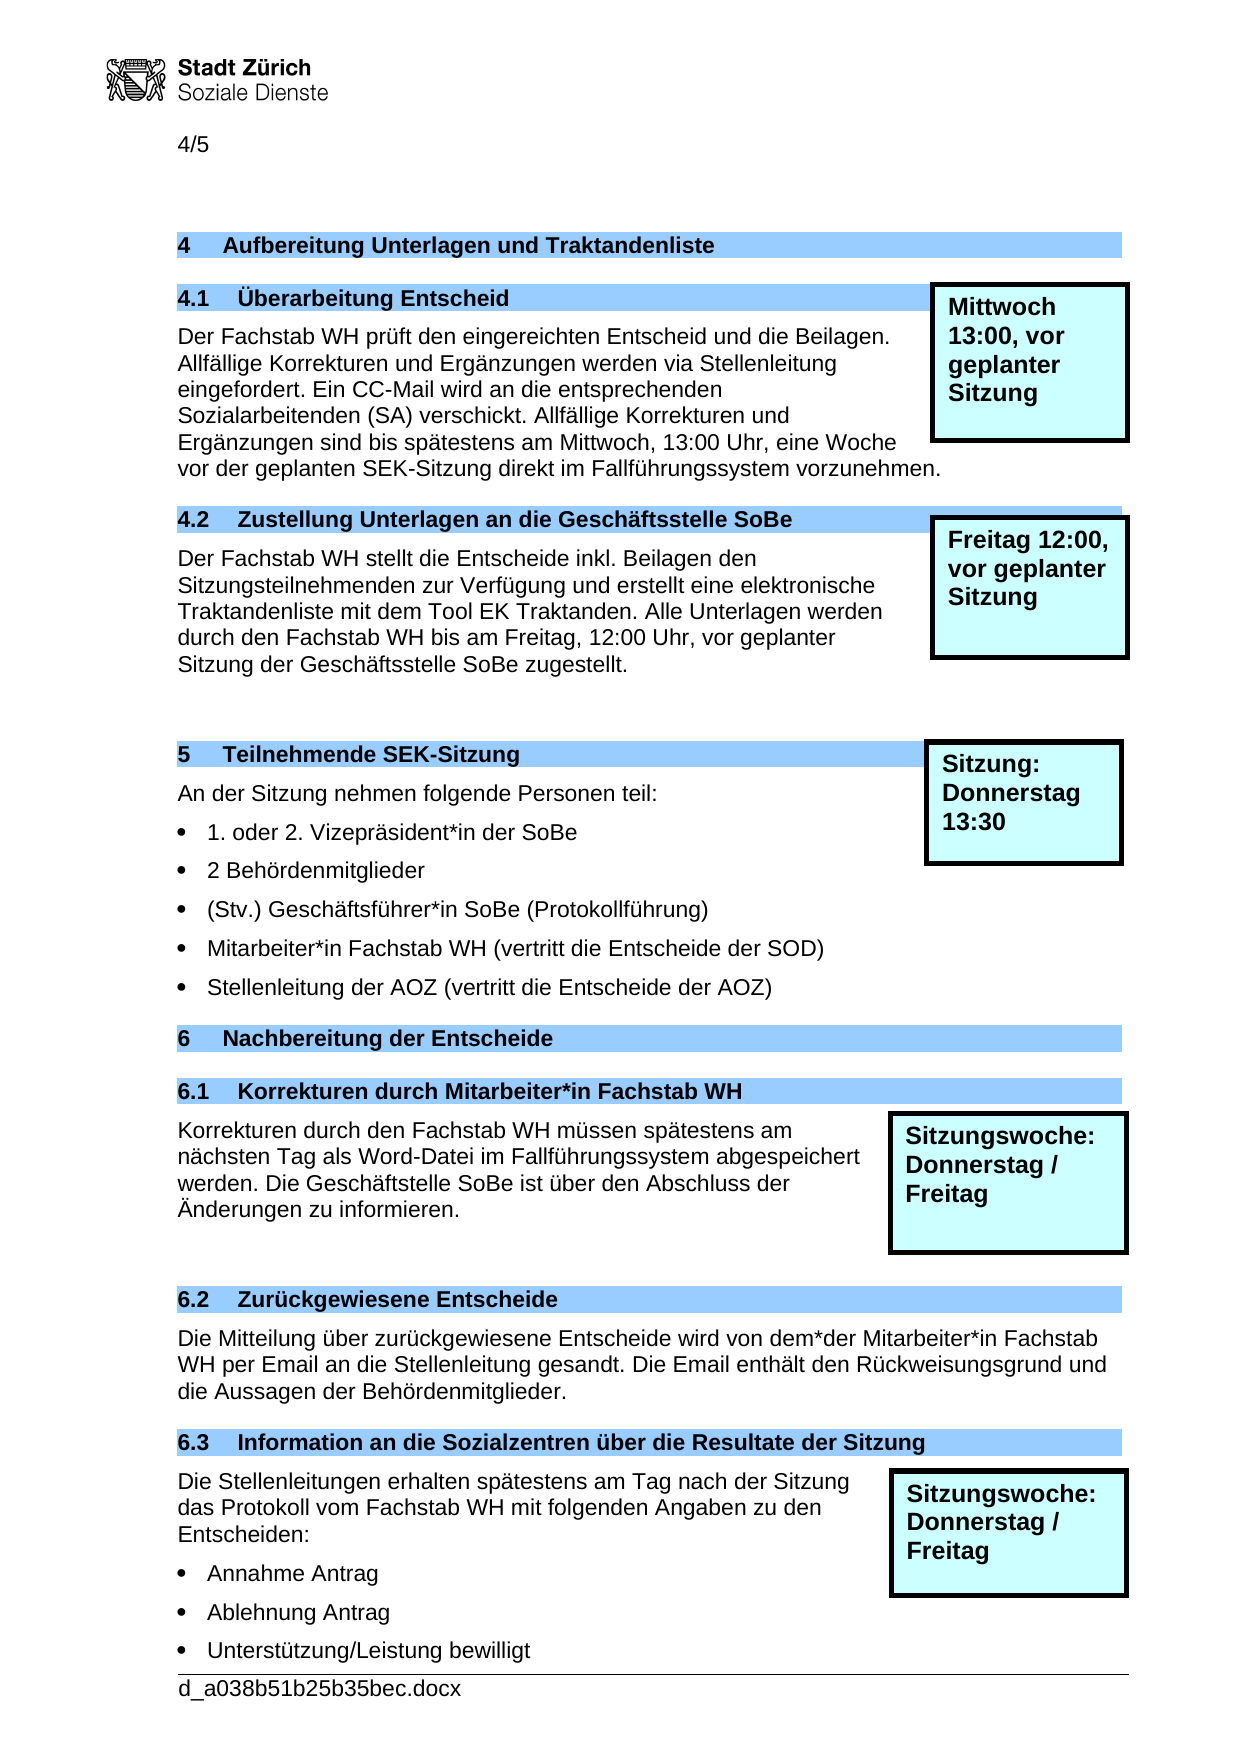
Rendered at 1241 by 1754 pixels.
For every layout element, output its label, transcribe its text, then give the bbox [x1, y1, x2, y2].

list Mitarbeiter*in Fachstab WH (vertritt die Entscheide der SOD) [177, 935, 1122, 962]
picture [106, 59, 329, 105]
list Ablehnung Antrag [177, 1598, 1122, 1625]
subtitle Aufbereitung Unterlagen und Traktandenliste [177, 232, 1122, 258]
subtitle Korrekturen durch Mitarbeiter*in Fachstab WH [177, 1078, 1122, 1104]
subtitle Zurückgewiesene Entscheide [177, 1286, 1122, 1313]
list 2 Behördenmitglieder [177, 857, 1122, 884]
subtitle Teilnehmende SEK-Sitzung [177, 741, 924, 767]
subtitle Zustellung Unterlagen an die Geschäftsstelle SoBe [177, 506, 1122, 533]
list Stellenleitung der AOZ (vertritt die Entscheide der AOZ) [177, 974, 1122, 1000]
text Die Stellenleitungen erhalten spätestens am Tag nach der Sitzung das Protokoll vom Fachstab WH mit folgenden Angaben zu den Entscheiden: [177, 1468, 889, 1547]
list Annahme Antrag [177, 1559, 889, 1586]
subtitle Information an die Sozialzentren über die Resultate der Sitzung [177, 1429, 1122, 1456]
subtitle Nachbereitung der Entscheide [177, 1025, 1122, 1052]
text Der Fachstab WH prüft den eingereichten Entscheid und die Beilagen. Allfällige Korrekturen und Ergänzungen werden via Stellenleitung eingefordert. Ein CC-Mail wird an die entsprechenden Sozialarbeitenden (SA) verschickt. Allfällige Korrekturen und Ergänzungen sind bis spätestens am Mittwoch, 13:00 Uhr, eine Woche vor der geplanten SEK-Sitzung direkt im Fallführungssystem vorzunehmen. [177, 323, 1122, 481]
list 1. oder 2. Vizepräsident*in der SoBe [177, 819, 924, 845]
text Korrekturen durch den Fachstab WH müssen spätestens am nächsten Tag als Word-Datei im Fallführungssystem abgespeichert werden. Die Geschäftstelle SoBe ist über den Abschluss der Änderungen zu informieren. [177, 1117, 888, 1222]
list (Stv.) Geschäftsführer*in SoBe (Protokollführung) [177, 896, 1122, 923]
text An der Sitzung nehmen folgende Personen teil: [177, 780, 924, 806]
text Die Mitteilung über zurückgewiesene Entscheide wird von dem*der Mitarbeiter*in Fachstab WH per Email an die Stellenleitung gesandt. Die Email enthält den Rückweisungsgrund und die Aussagen der Behördenmitglieder. [177, 1325, 1122, 1404]
list Unterstützung/Leistung bewilligt [177, 1637, 1122, 1664]
text Der Fachstab WH stellt die Entscheide inkl. Beilagen den Sitzungsteilnehmenden zur Verfügung und erstellt eine elektronische Traktandenliste mit dem Tool EK Traktanden. Alle Unterlagen werden durch den Fachstab WH bis am Freitag, 12:00 Uhr, vor geplanter Sitzung der Geschäftsstelle SoBe zugestellt. [177, 545, 1122, 677]
subtitle Überarbeitung Entscheid [177, 284, 930, 311]
